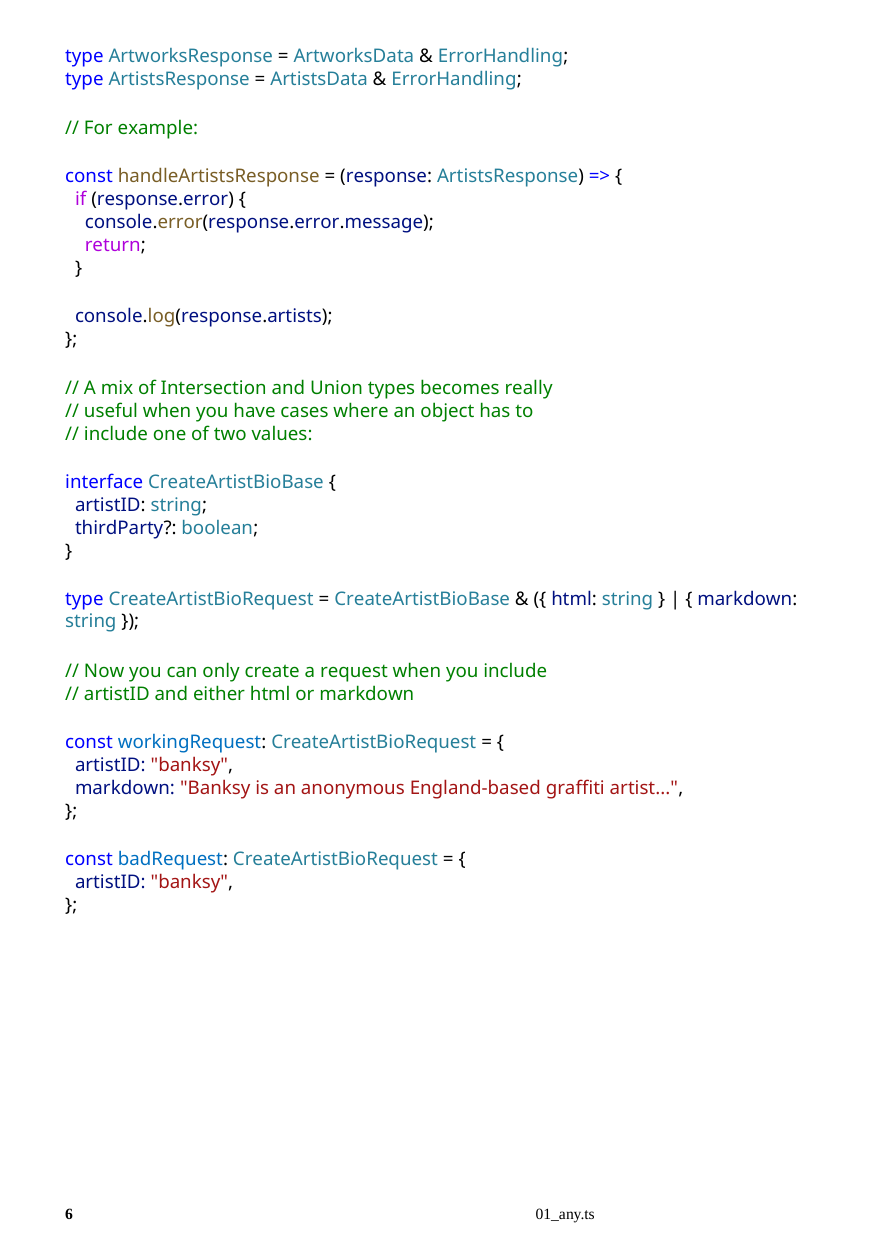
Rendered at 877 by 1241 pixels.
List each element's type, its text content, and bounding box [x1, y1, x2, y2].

text const badRequest: CreateArtistBioRequest = { [65, 847, 859, 870]
text type ArtworksResponse = ArtworksData & ErrorHandling; [65, 44, 859, 67]
text const workingRequest: CreateArtistBioRequest = { [65, 730, 859, 753]
text type ArtistsResponse = ArtistsData & ErrorHandling; [65, 67, 859, 90]
text type CreateArtistBioRequest = CreateArtistBioBase & ({ html: string } | { markdown: string }); [65, 587, 859, 633]
text artistID: "banksy", [65, 753, 859, 776]
text }; [65, 799, 859, 822]
text }; [65, 327, 859, 350]
text // A mix of Intersection and Union types becomes really [65, 376, 859, 399]
text } [65, 256, 859, 279]
text thirdParty?: boolean; [65, 516, 859, 539]
text artistID: "banksy", [65, 870, 859, 893]
text // useful when you have cases where an object has to [65, 399, 859, 422]
text } [65, 539, 859, 562]
text console.log(response.artists); [65, 304, 859, 327]
text interface CreateArtistBioBase { [65, 470, 859, 493]
text // include one of two values: [65, 422, 859, 444]
text if (response.error) { [65, 187, 859, 210]
text console.error(response.error.message); [65, 210, 859, 233]
text artistID: string; [65, 493, 859, 516]
text // artistID and either html or markdown [65, 682, 859, 704]
text }; [65, 893, 859, 916]
text // For example: [65, 116, 859, 139]
text // Now you can only create a request when you include [65, 659, 859, 682]
text const handleArtistsResponse = (response: ArtistsResponse) => { [65, 164, 859, 187]
text markdown: "Banksy is an anonymous England-based graffiti artist...", [65, 776, 859, 799]
text return; [65, 233, 859, 256]
